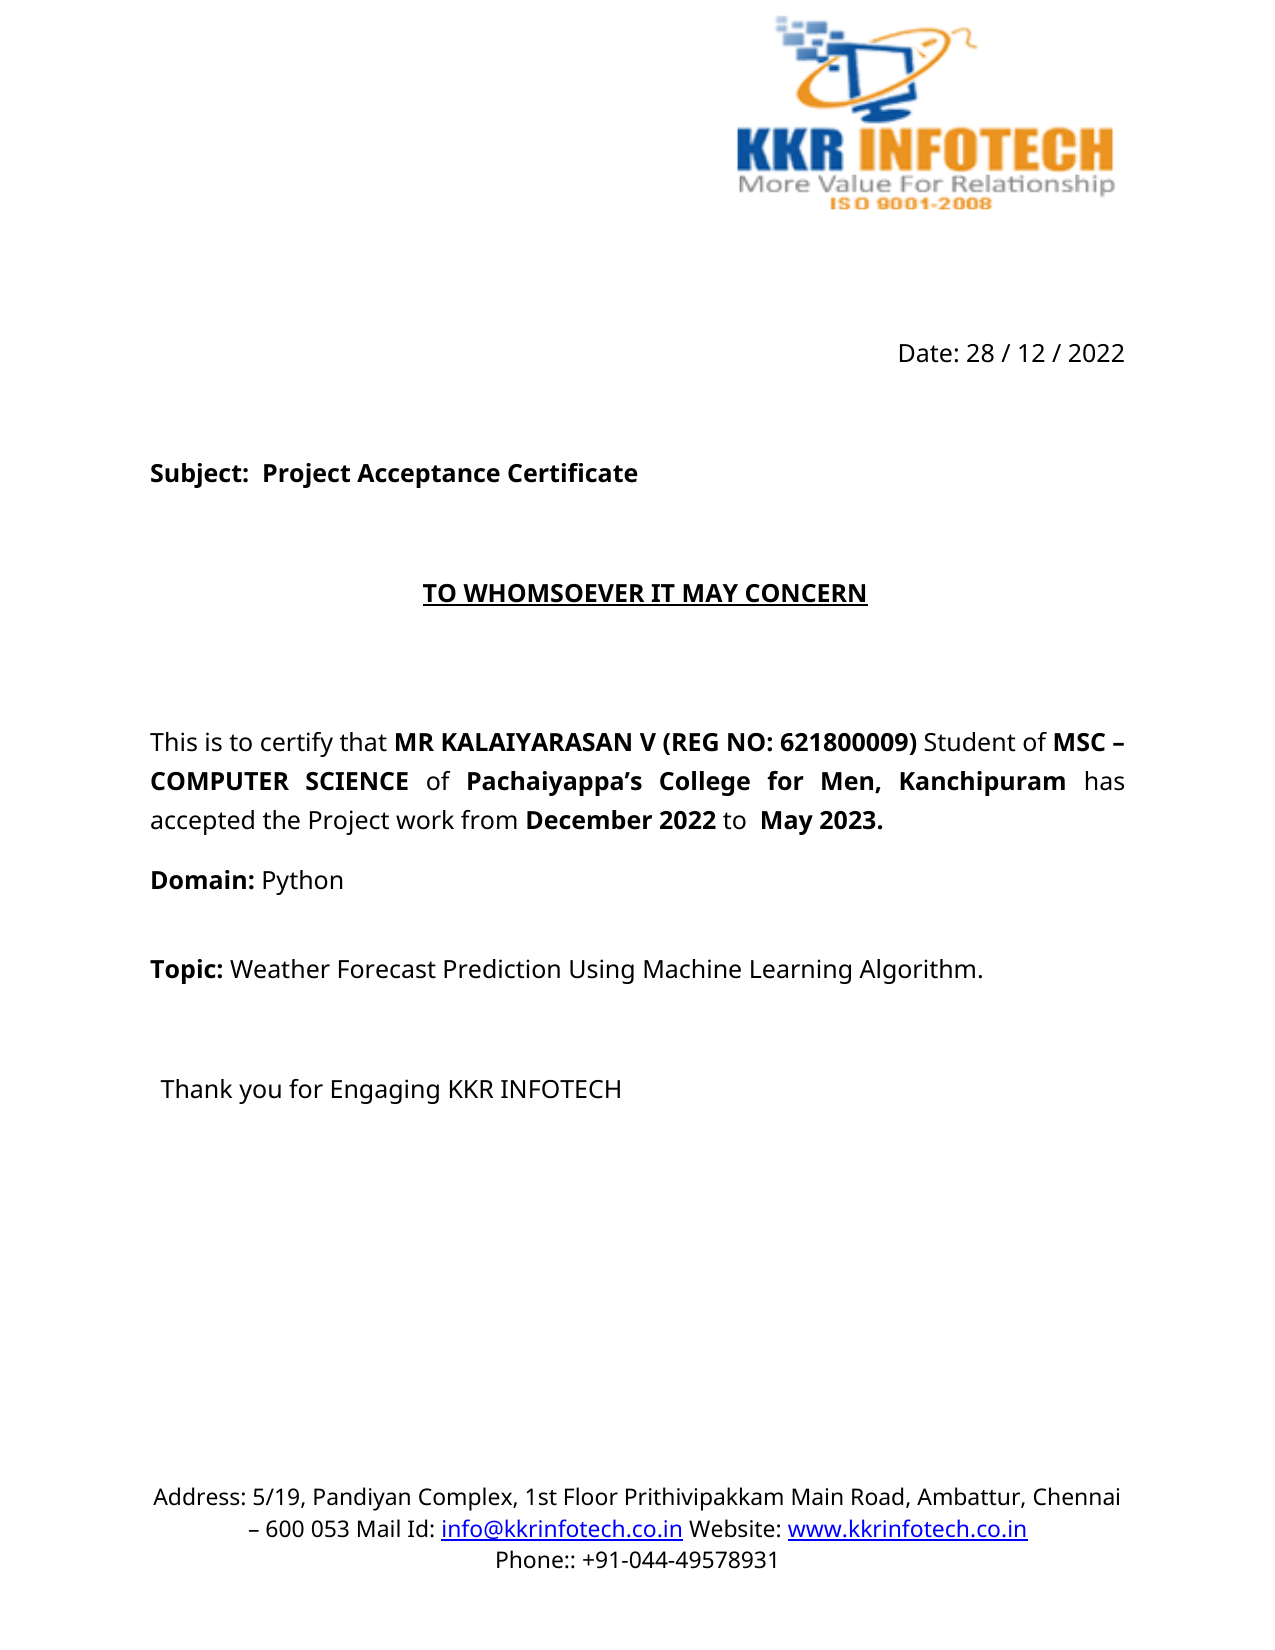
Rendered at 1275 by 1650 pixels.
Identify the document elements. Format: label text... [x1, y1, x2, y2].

text TO WHOMSOEVER IT MAY CONCERN [165, 575, 1125, 609]
text Domain: Python [150, 863, 1125, 897]
text This is to certify that MR KALAIYARASAN V (REG NO: 621800009) Student of MSC –COMPUTER SCIENCE of Pachaiyappa’s College for Men, Kanchipuram has accepted the Project work from December 2022 to May 2023. [150, 724, 1125, 837]
picture [721, 14, 1125, 216]
text Topic: Weather Forecast Prediction Using Machine Learning Algorithm. [150, 952, 1125, 986]
text Thank you for Engaging KKR INFOTECH [160, 1072, 1125, 1106]
text Date: 28 / 12 / 2022 [165, 335, 1125, 369]
text Subject: Project Acceptance Certificate [150, 455, 1125, 489]
